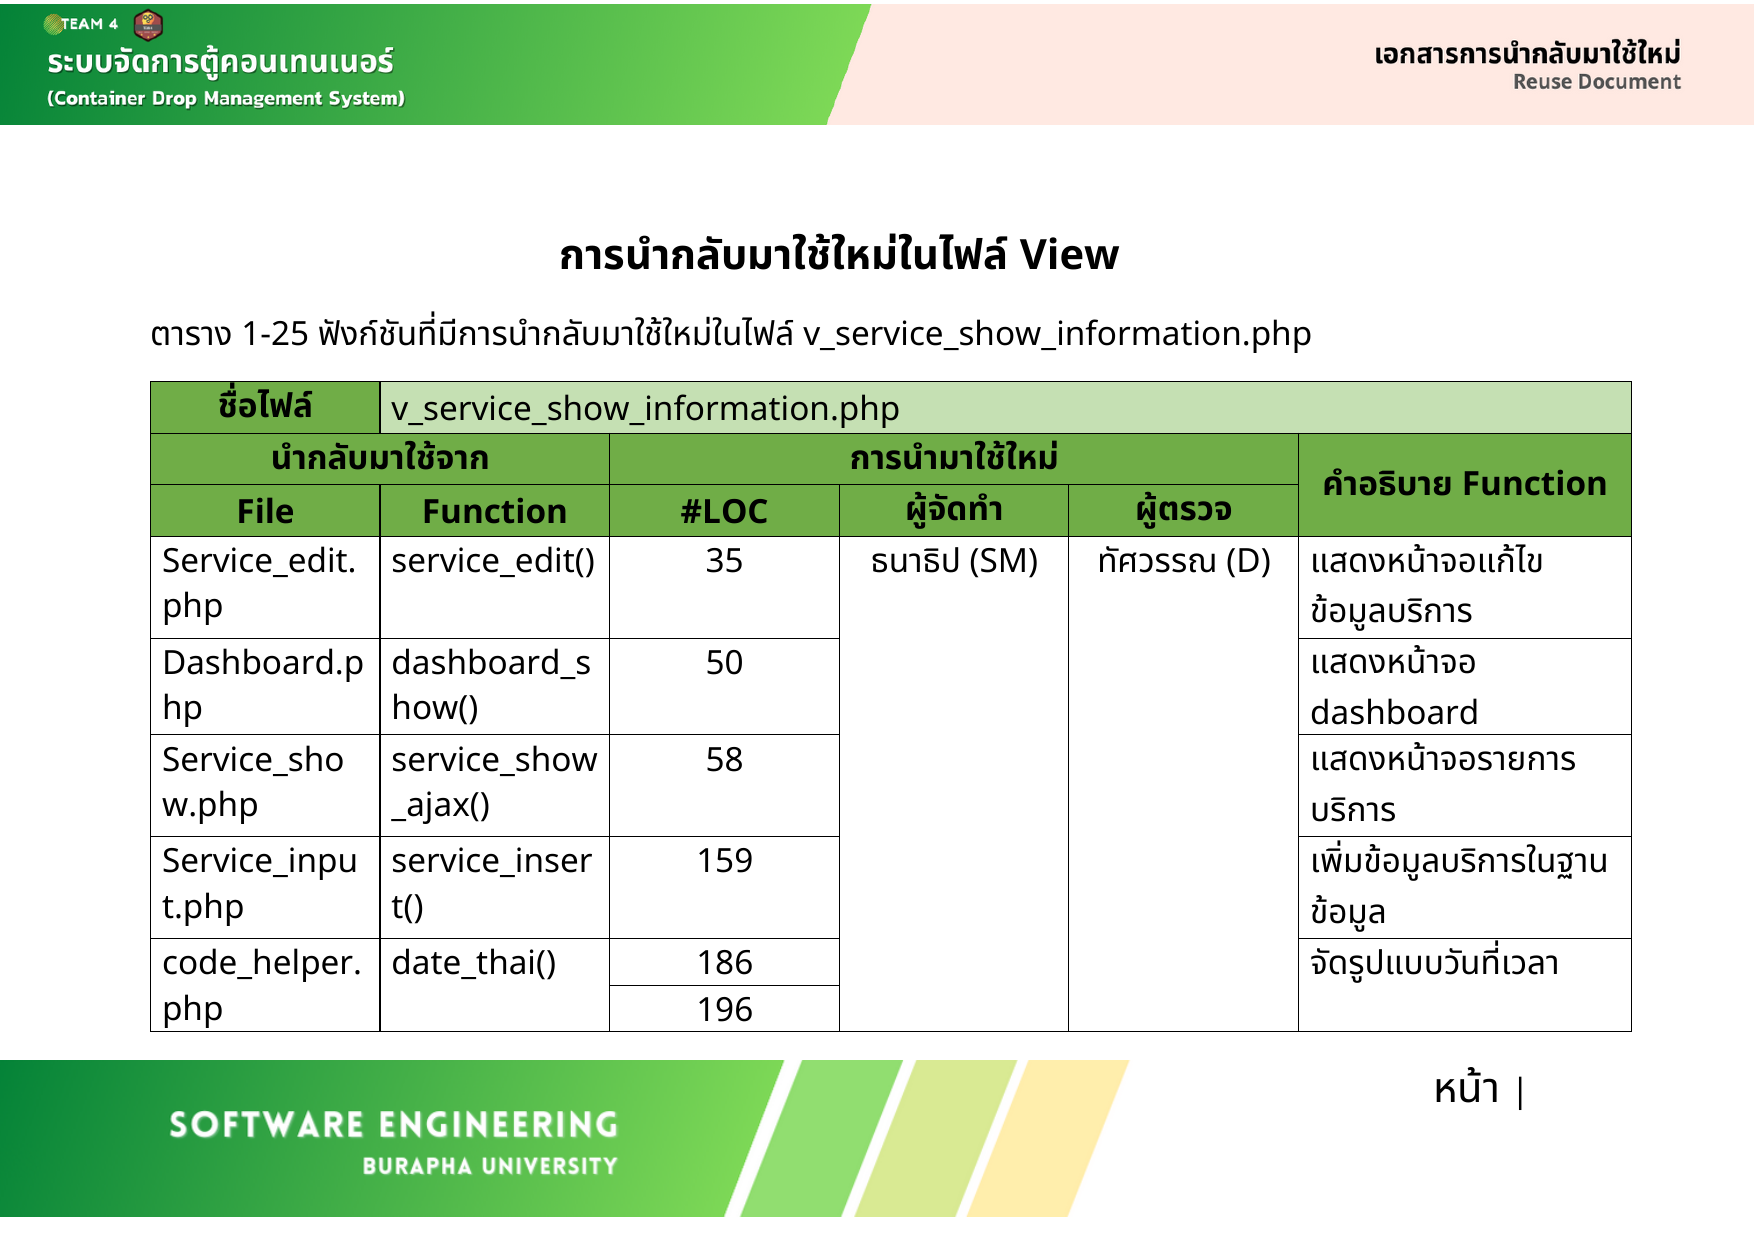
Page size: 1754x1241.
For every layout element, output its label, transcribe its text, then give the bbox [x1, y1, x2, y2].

table_cell #LOC [610, 485, 839, 536]
table_cell Function [381, 485, 609, 536]
table_cell คำอธิบาย Function [1299, 434, 1631, 536]
table_header v_service_show_information.php [381, 382, 1631, 433]
table_cell 159 [610, 837, 839, 938]
table_cell จัดรูปแบบวันที่เวลา [1299, 939, 1631, 1031]
table_cell 196 [610, 986, 839, 1031]
table_cell File [151, 485, 379, 536]
table_cell Service_show.php [151, 735, 379, 836]
table_cell code_helper.php [151, 939, 379, 1031]
table_cell นำกลับมาใช้จาก [151, 434, 609, 484]
text ตาราง 1-25 ฟังก์ชันที่มีการนำกลับมาใช้ใหม่ในไฟล์ v_service_show_information.php [150, 310, 1529, 361]
table_cell Service_input.php [151, 837, 379, 938]
table_cell ทัศวรรณ (D) [1069, 537, 1298, 1031]
table_cell แสดงหน้าจอรายการบริการ [1299, 735, 1631, 836]
table_cell Service_edit.php [151, 537, 379, 637]
table_cell date_thai() [381, 939, 609, 1031]
table_cell การนำมาใช้ใหม่ [610, 434, 1298, 484]
table_cell 50 [610, 639, 839, 734]
table_cell แสดงหน้าจอ dashboard [1299, 639, 1631, 734]
table_cell service_insert() [381, 837, 609, 938]
picture [0, 4, 1754, 125]
table_cell 186 [610, 939, 839, 984]
table_cell 35 [610, 537, 839, 637]
table_cell แสดงหน้าจอแก้ไขข้อมูลบริการ [1299, 537, 1631, 637]
picture [0, 1060, 1754, 1217]
table_cell dashboard_show() [381, 639, 609, 734]
text การนำกลับมาใช้ใหม่ในไฟล์ View [150, 225, 1529, 288]
table_cell 58 [610, 735, 839, 836]
table_cell ผู้ตรวจ [1069, 485, 1298, 536]
table_cell ธนาธิป (SM) [840, 537, 1068, 1031]
table_cell เพิ่มข้อมูลบริการในฐานข้อมูล [1299, 837, 1631, 938]
table_cell ผู้จัดทำ [840, 485, 1068, 536]
table_cell service_show_ajax() [381, 735, 609, 836]
table_header ชื่อไฟล์ [151, 382, 379, 433]
table_cell Dashboard.php [151, 639, 379, 734]
table_cell service_edit() [381, 537, 609, 637]
